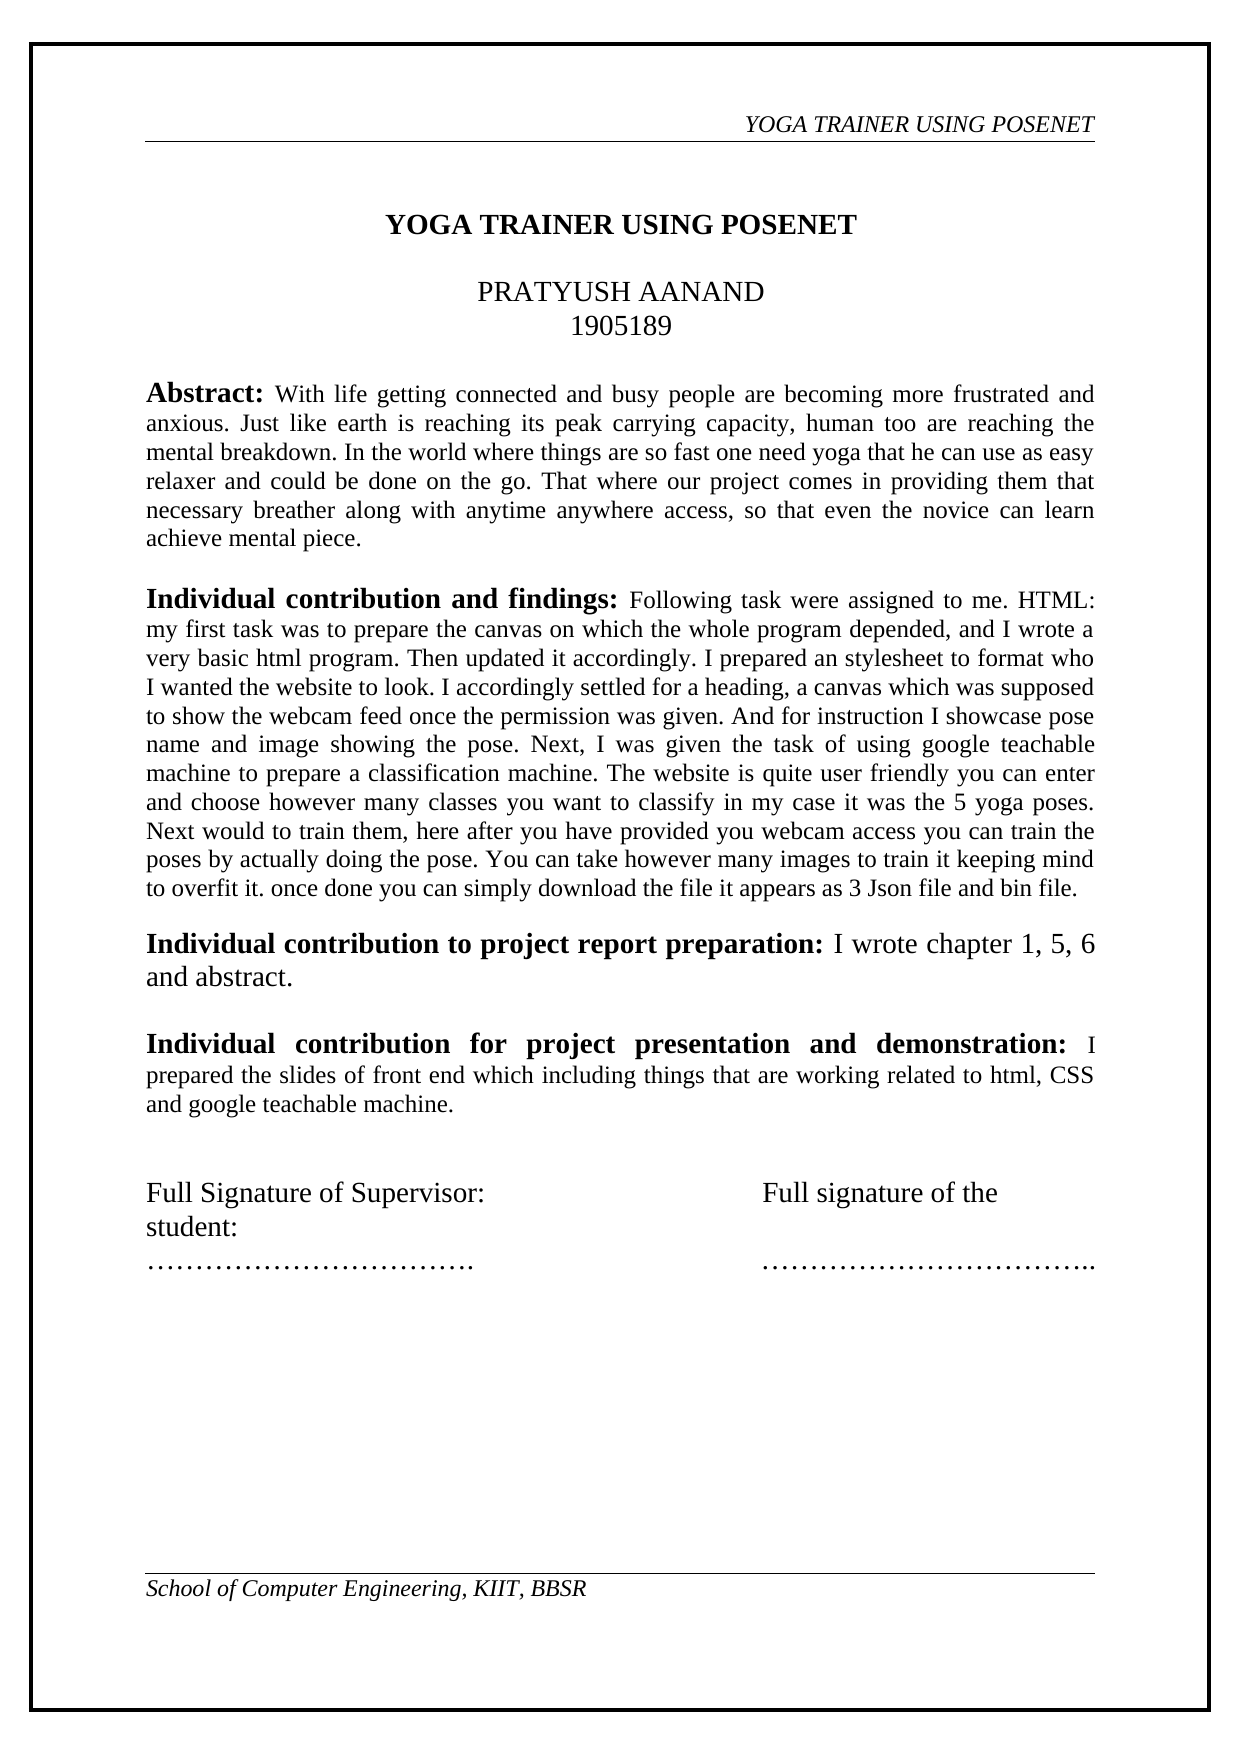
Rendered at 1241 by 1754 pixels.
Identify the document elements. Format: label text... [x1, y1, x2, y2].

text YOGA TRAINER USING POSENET [146, 110, 1094, 138]
text Individual contribution to project report preparation: I wrote chapter 1, 5, 6 and abstract. [146, 926, 1096, 993]
text School of Computer Engineering, KIIT, BBSR [146, 1574, 1096, 1602]
text Full Signature of Supervisor: Full signature of the student: [146, 1175, 1096, 1242]
text Abstract: With life getting connected and busy people are becoming more frustrated and anxious. Just like earth is reaching its peak carrying capacity, human too are reaching the mental breakdown. In the world where things are so fast one need yoga that he can use as easy relaxer and could be done on the go. That where our project comes in providing them that necessary breather along with anytime anywhere access, so that even the novice can learn achieve mental piece. [146, 375, 1096, 552]
text YOGA TRAINER USING POSENET [146, 207, 1096, 241]
text PRATYUSH AANAND [146, 274, 1096, 308]
text ……………………………. …………………………….. [146, 1242, 1096, 1276]
text Individual contribution for project presentation and demonstration: I prepared the slides of front end which including things that are working related to html, CSS and google teachable machine. [146, 1027, 1096, 1118]
text 1905189 [146, 308, 1096, 341]
text Individual contribution and findings: Following task were assigned to me. HTML: my first task was to prepare the canvas on which the whole program depended, and I wrote a very basic html program. Then updated it accordingly. I prepared an stylesheet to format who I wanted the website to look. I accordingly settled for a heading, a canvas which was supposed to show the webcam feed once the permission was given. And for instruction I showcase pose name and image showing the pose. Next, I was given the task of using google teachable machine to prepare a classification machine. The website is quite user friendly you can enter and choose however many classes you want to classify in my case it was the 5 yoga poses. Next would to train them, here after you have provided you webcam access you can train the poses by actually doing the pose. You can take however many images to train it keeping mind to overfit it. once done you can simply download the file it appears as 3 Json file and bin file. [146, 581, 1096, 902]
